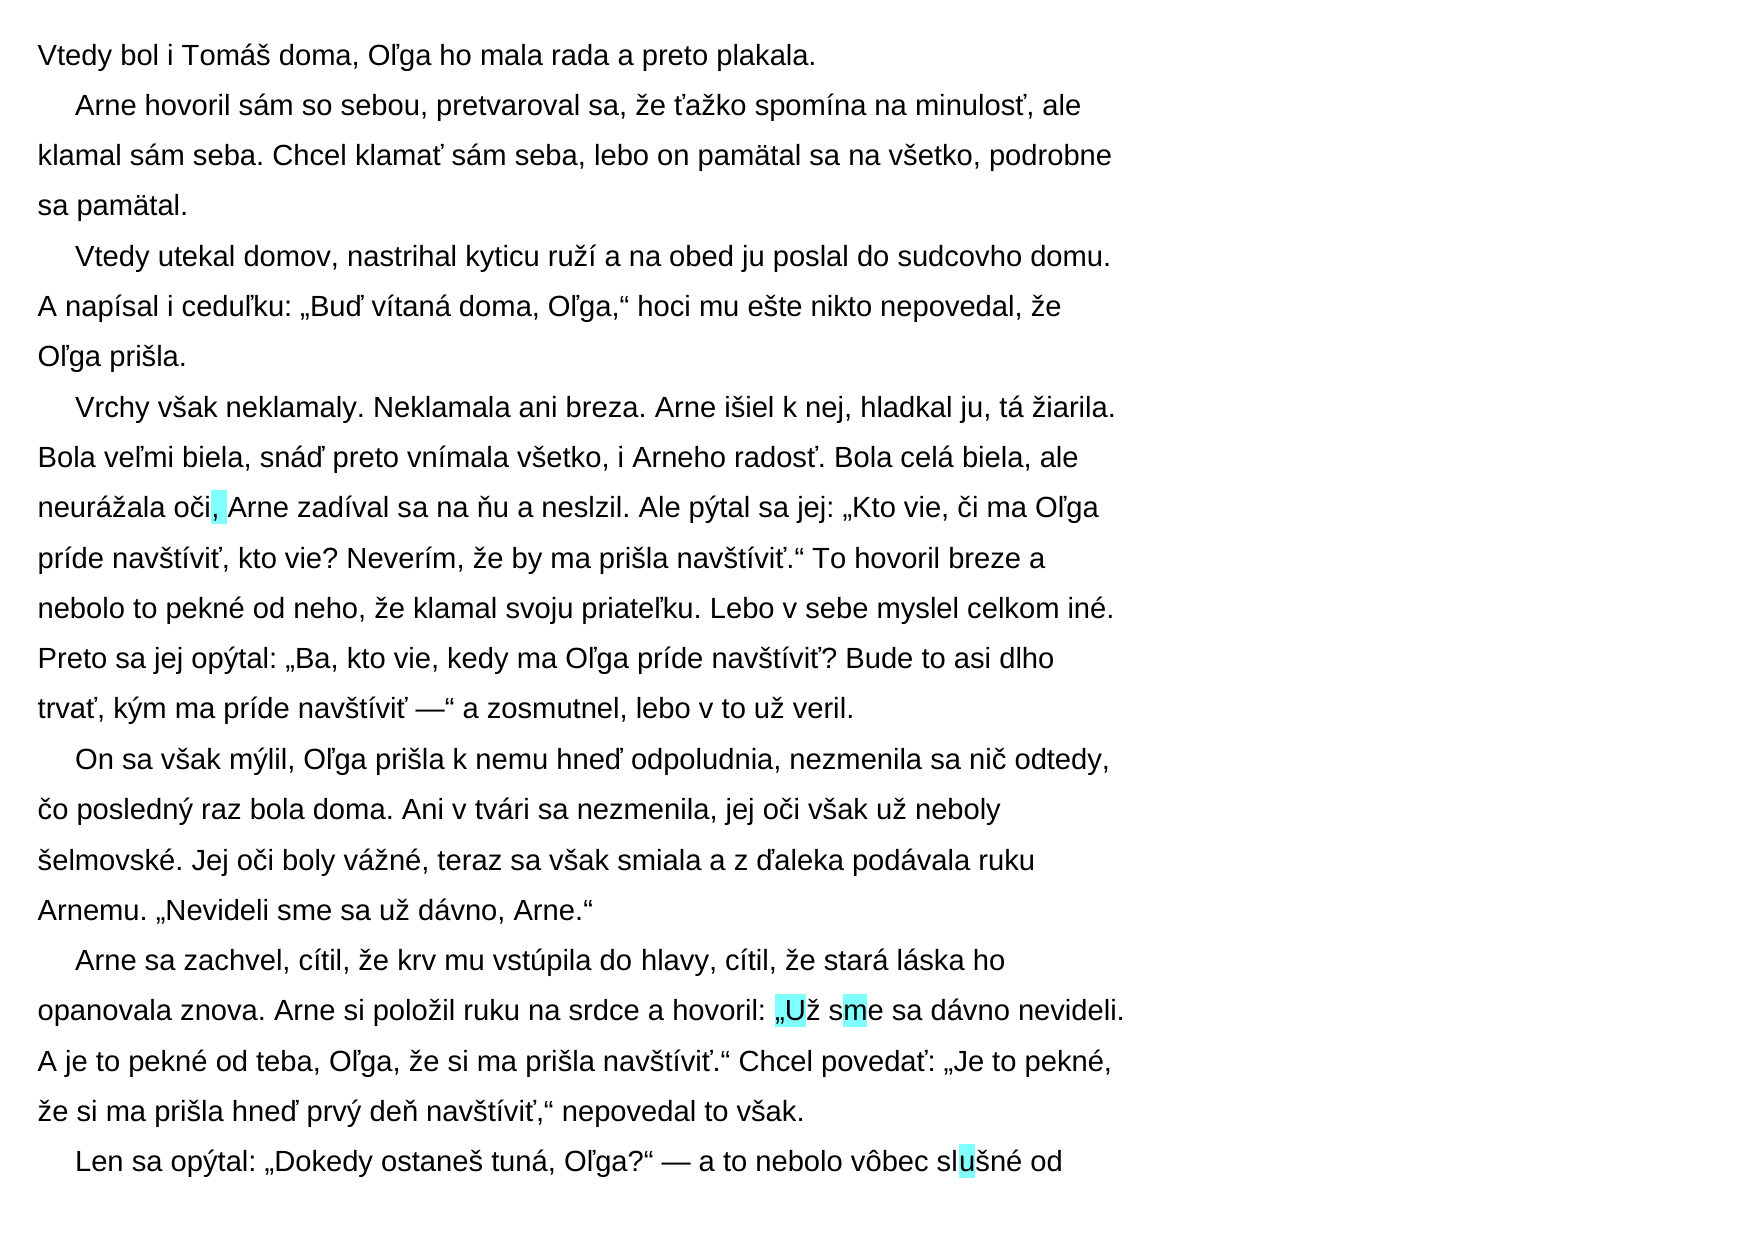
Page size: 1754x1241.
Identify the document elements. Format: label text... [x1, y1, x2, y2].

text Arne hovoril sám so sebou, pretvaroval sa, že ťažko spomína na minulosť, ale klamal sám seba. Chcel klamať sám seba, lebo on pamätal sa na všetko, podrobne sa pamätal. [37, 88, 1131, 222]
text Vrchy však neklamaly. Neklamala ani breza. Arne išiel k nej, hladkal ju, tá žiarila. Bola veľmi biela, snáď preto vnímala všetko, i Arneho radosť. Bola celá biela, ale neurážala oči, Arne zadíval sa na ňu a neslzil. Ale pýtal sa jej: „Kto vie, či ma Oľga príde navštíviť, kto vie? Neverím, že by ma prišla navštíviť.“ To hovoril breze a nebolo to pekné od neho, že klamal svoju priateľku. Lebo v sebe myslel celkom iné. Preto sa jej opýtal: „Ba, kto vie, kedy ma Oľga príde navštíviť? Bude to asi dlho trvať, kým ma príde navštíviť —“ a zosmutnel, lebo v to už veril. [37, 390, 1131, 725]
text On sa však mýlil, Oľga prišla k nemu hneď odpoludnia, nezmenila sa nič odtedy, čo posledný raz bola doma. Ani v tvári sa nezmenila, jej oči však už neboly šelmovské. Jej oči boly vážné, teraz sa však smiala a z ďaleka podávala ruku Arnemu. „Nevideli sme sa už dávno, Arne.“ [37, 742, 1131, 926]
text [37, 37, 1131, 71]
text Len sa opýtal: „Dokedy ostaneš tuná, Oľga?“ — a to nebolo vôbec slušné od neho. Nepatrí sa predsa pýtať niekoho, kto práve prišiel, na odchod. [37, 1144, 959, 1178]
text Vtedy utekal domov, nastrihal kyticu ruží a na obed ju poslal do sudcovho domu. A napísal i ceduľku: „Buď vítaná doma, Oľga,“ hoci mu ešte nikto nepovedal, že Oľga prišla. [37, 239, 1131, 373]
text Arne sa zachvel, cítil, že krv mu vstúpila do hlavy, cítil, že stará láska ho opanovala znova. Arne si položil ruku na srdce a hovoril: „Už sme sa dávno nevideli. A je to pekné od teba, Oľga, že si ma prišla navštíviť.“ Chcel povedať: „Je to pekné, že si ma prišla hneď prvý deň navštíviť,“ nepovedal to však. [37, 943, 1131, 1128]
